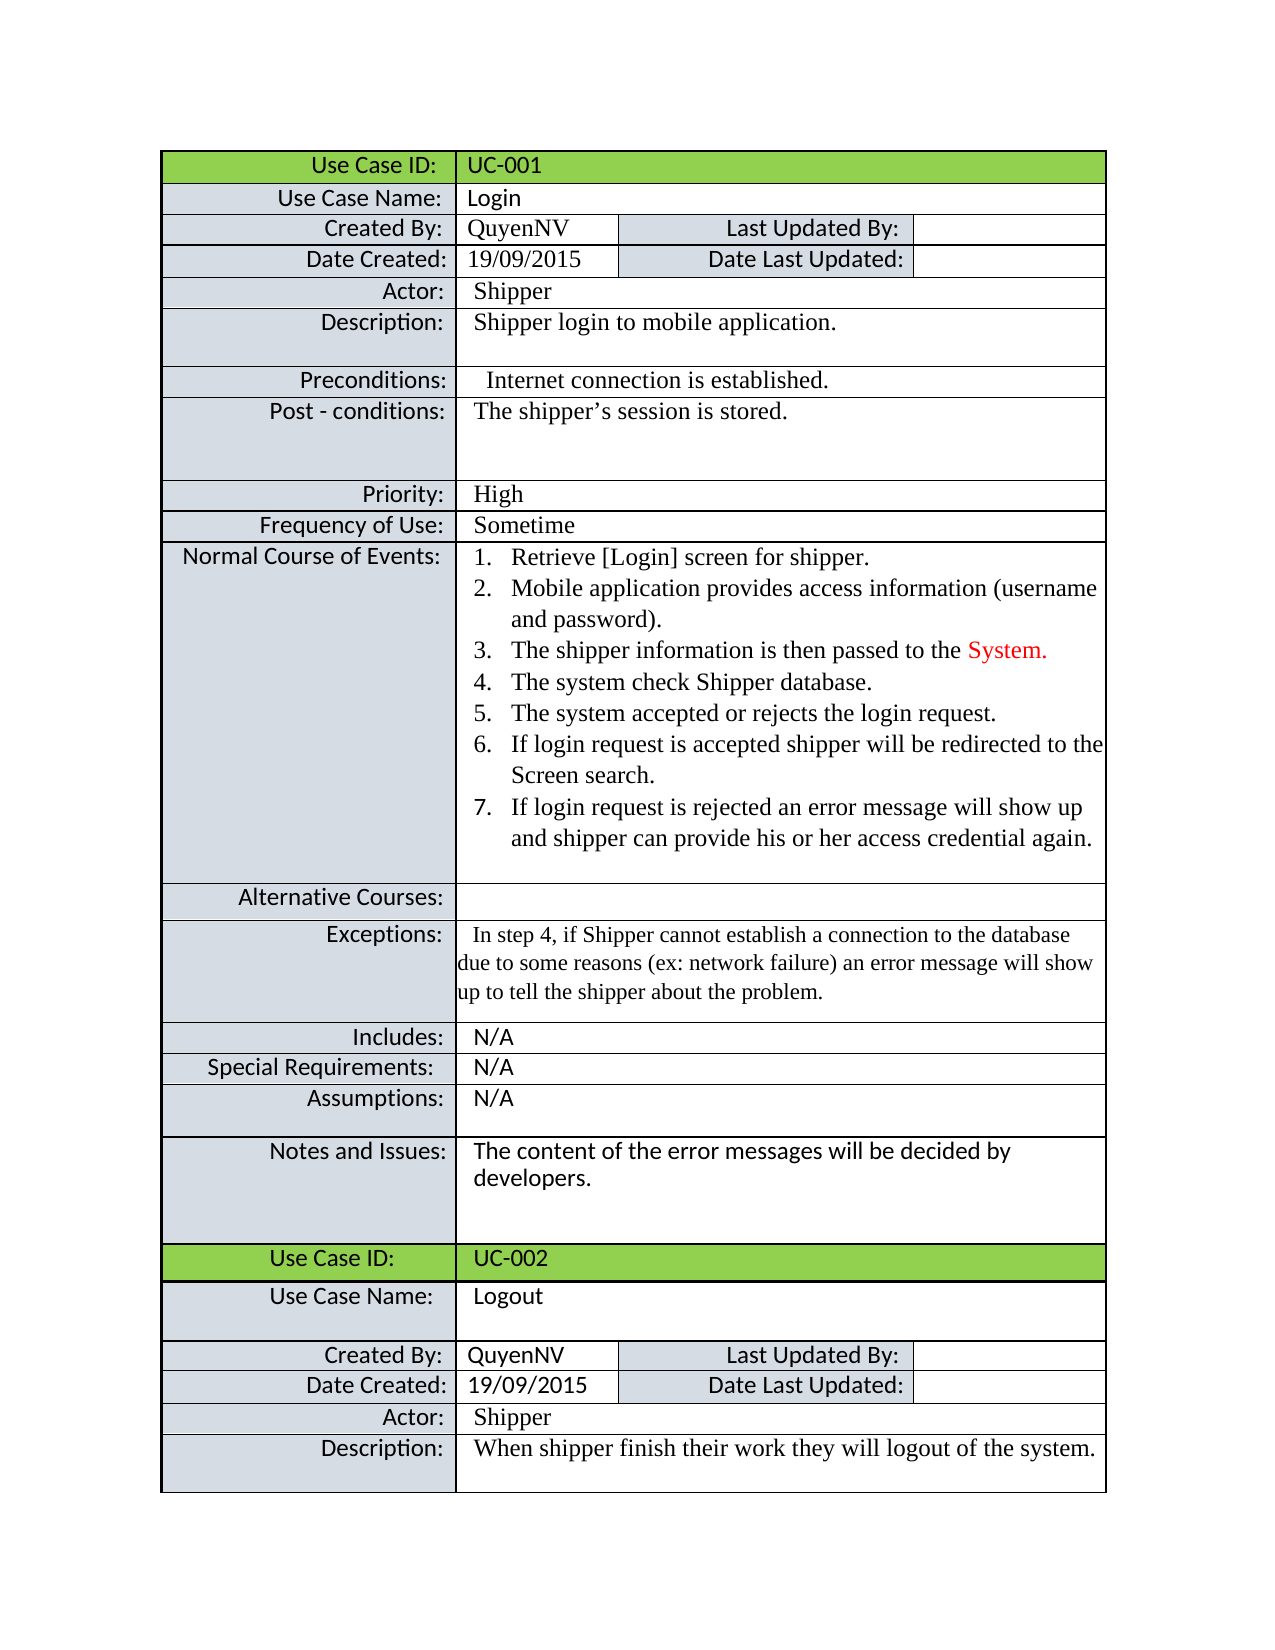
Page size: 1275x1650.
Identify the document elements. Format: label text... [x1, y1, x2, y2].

table_cell Sometime [457, 512, 1105, 541]
table_cell Last Updated By: [619, 1342, 913, 1370]
table_cell Actor: [163, 1404, 455, 1433]
table_cell Use Case Name: [163, 1283, 455, 1340]
table_cell Special Requirements: [163, 1054, 455, 1083]
table_cell N/A [457, 1023, 1105, 1053]
table_cell [914, 215, 1105, 244]
table_cell Actor: [163, 278, 455, 307]
table_cell Internet connection is established. [457, 367, 1105, 397]
table_cell Preconditions: [163, 367, 455, 397]
table_cell Shipper [457, 1404, 1105, 1433]
table_header UC-001 [457, 152, 1105, 183]
table_cell High [457, 481, 1105, 510]
table_cell Post - conditions: [163, 398, 455, 480]
table_cell Date Last Updated: [619, 246, 913, 277]
table_cell Created By: [163, 1342, 455, 1370]
table_cell 19/09/2015 [457, 1371, 618, 1403]
table_cell QuyenNV [457, 215, 618, 244]
table_cell The shipper’s session is stored. [457, 398, 1105, 480]
table_cell [914, 1371, 1105, 1403]
table_cell 19/09/2015 [457, 246, 618, 277]
table_cell Shipper login to mobile application. [457, 309, 1105, 366]
table_cell [914, 1342, 1105, 1370]
table_cell Exceptions: [163, 921, 455, 1022]
table_cell [914, 246, 1105, 277]
table_cell Retrieve [Login] screen for shipper. Mobile application provides access information (username and password). The shipper information is then passed to the System. The system check Shipper database. The system accepted or rejects the login request. If login request is accepted shipper will be redirected to the Screen search. If login request is rejected an error message will show up and shipper can provide his or her access credential again. [457, 543, 1105, 883]
table_cell [457, 884, 1105, 919]
table_cell Logout [457, 1283, 1105, 1340]
table_cell The content of the error messages will be decided by developers. [457, 1138, 1105, 1243]
table_header Use Case ID: [163, 152, 455, 183]
table_cell Normal Course of Events: [163, 543, 455, 883]
table_cell Frequency of Use: [163, 512, 455, 541]
table_cell Last Updated By: [619, 215, 913, 244]
table_cell In step 4, if Shipper cannot establish a connection to the database due to some reasons (ex: network failure) an error message will show up to tell the shipper about the problem. [457, 921, 1105, 1022]
table_cell Shipper [457, 278, 1105, 307]
table_cell N/A [457, 1085, 1105, 1136]
table_cell Alternative Courses: [163, 884, 455, 919]
table_cell Assumptions: [163, 1085, 455, 1136]
table_cell Description: [163, 1435, 455, 1492]
table_cell UC-002 [457, 1245, 1105, 1280]
table_cell Notes and Issues: [163, 1138, 455, 1243]
table_cell When shipper finish their work they will logout of the system. [457, 1435, 1105, 1492]
table_cell Priority: [163, 481, 455, 510]
table_cell Use Case Name: [163, 184, 455, 214]
table_cell Login [457, 184, 1105, 214]
table_cell Created By: [163, 215, 455, 244]
table_cell QuyenNV [457, 1342, 618, 1370]
table_cell Date Created: [163, 1371, 455, 1403]
table_cell Description: [163, 309, 455, 366]
table_cell N/A [457, 1054, 1105, 1083]
table_cell Includes: [163, 1023, 455, 1053]
table_cell Use Case ID: [163, 1245, 455, 1280]
table_cell Date Last Updated: [619, 1371, 913, 1403]
table_cell Date Created: [163, 246, 455, 277]
